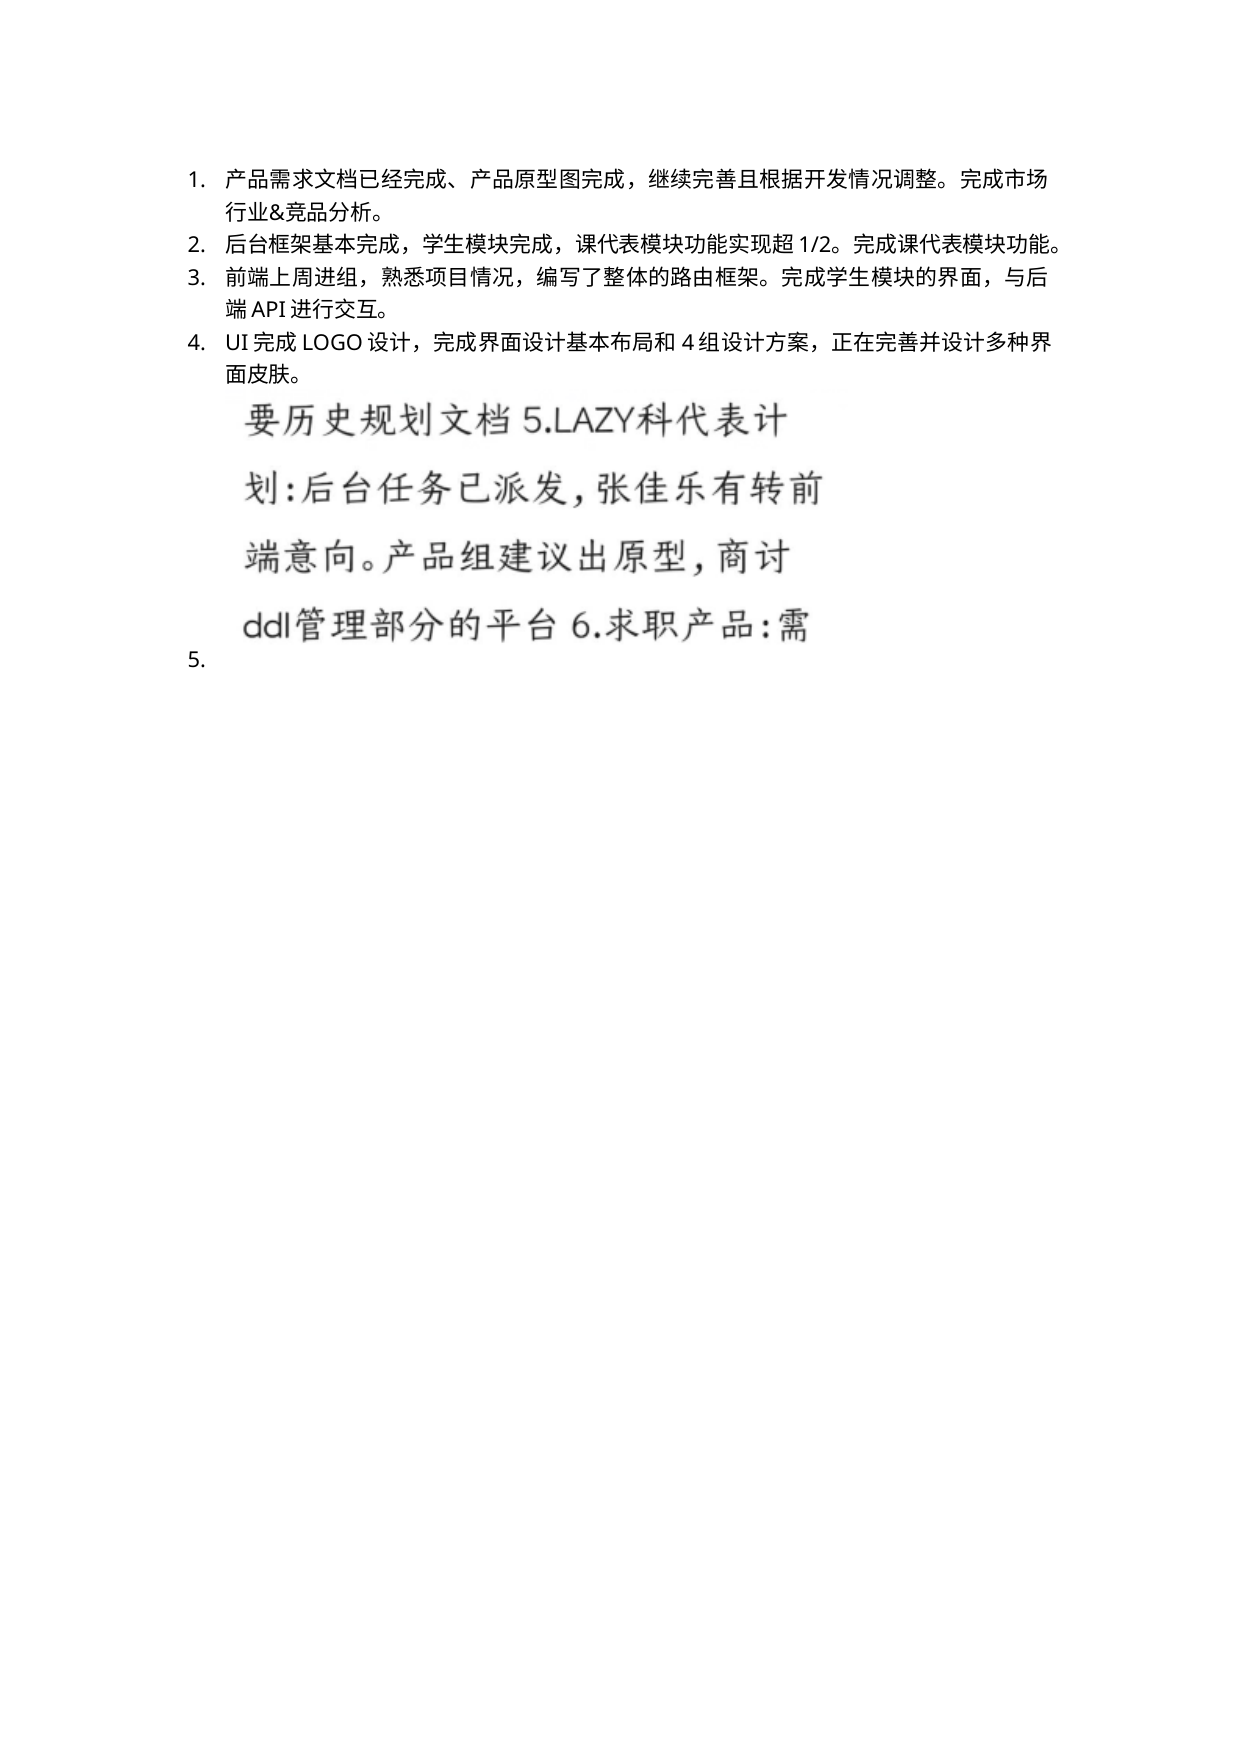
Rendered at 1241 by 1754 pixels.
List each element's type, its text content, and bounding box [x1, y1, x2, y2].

list 后台框架基本完成，学生模块完成，课代表模块功能实现超1/2。完成课代表模块功能。 [187, 227, 1053, 259]
list UI完成LOGO设计，完成界面设计基本布局和4组设计方案，正在完善并设计多种界面皮肤。 [187, 324, 1053, 389]
list 产品需求文档已经完成、产品原型图完成，继续完善且根据开发情况调整。完成市场行业&竞品分析。 [187, 162, 1053, 227]
picture [225, 389, 852, 668]
list 前端上周进组，熟悉项目情况，编写了整体的路由框架。完成学生模块的界面，与后端API进行交互。 [187, 259, 1053, 324]
